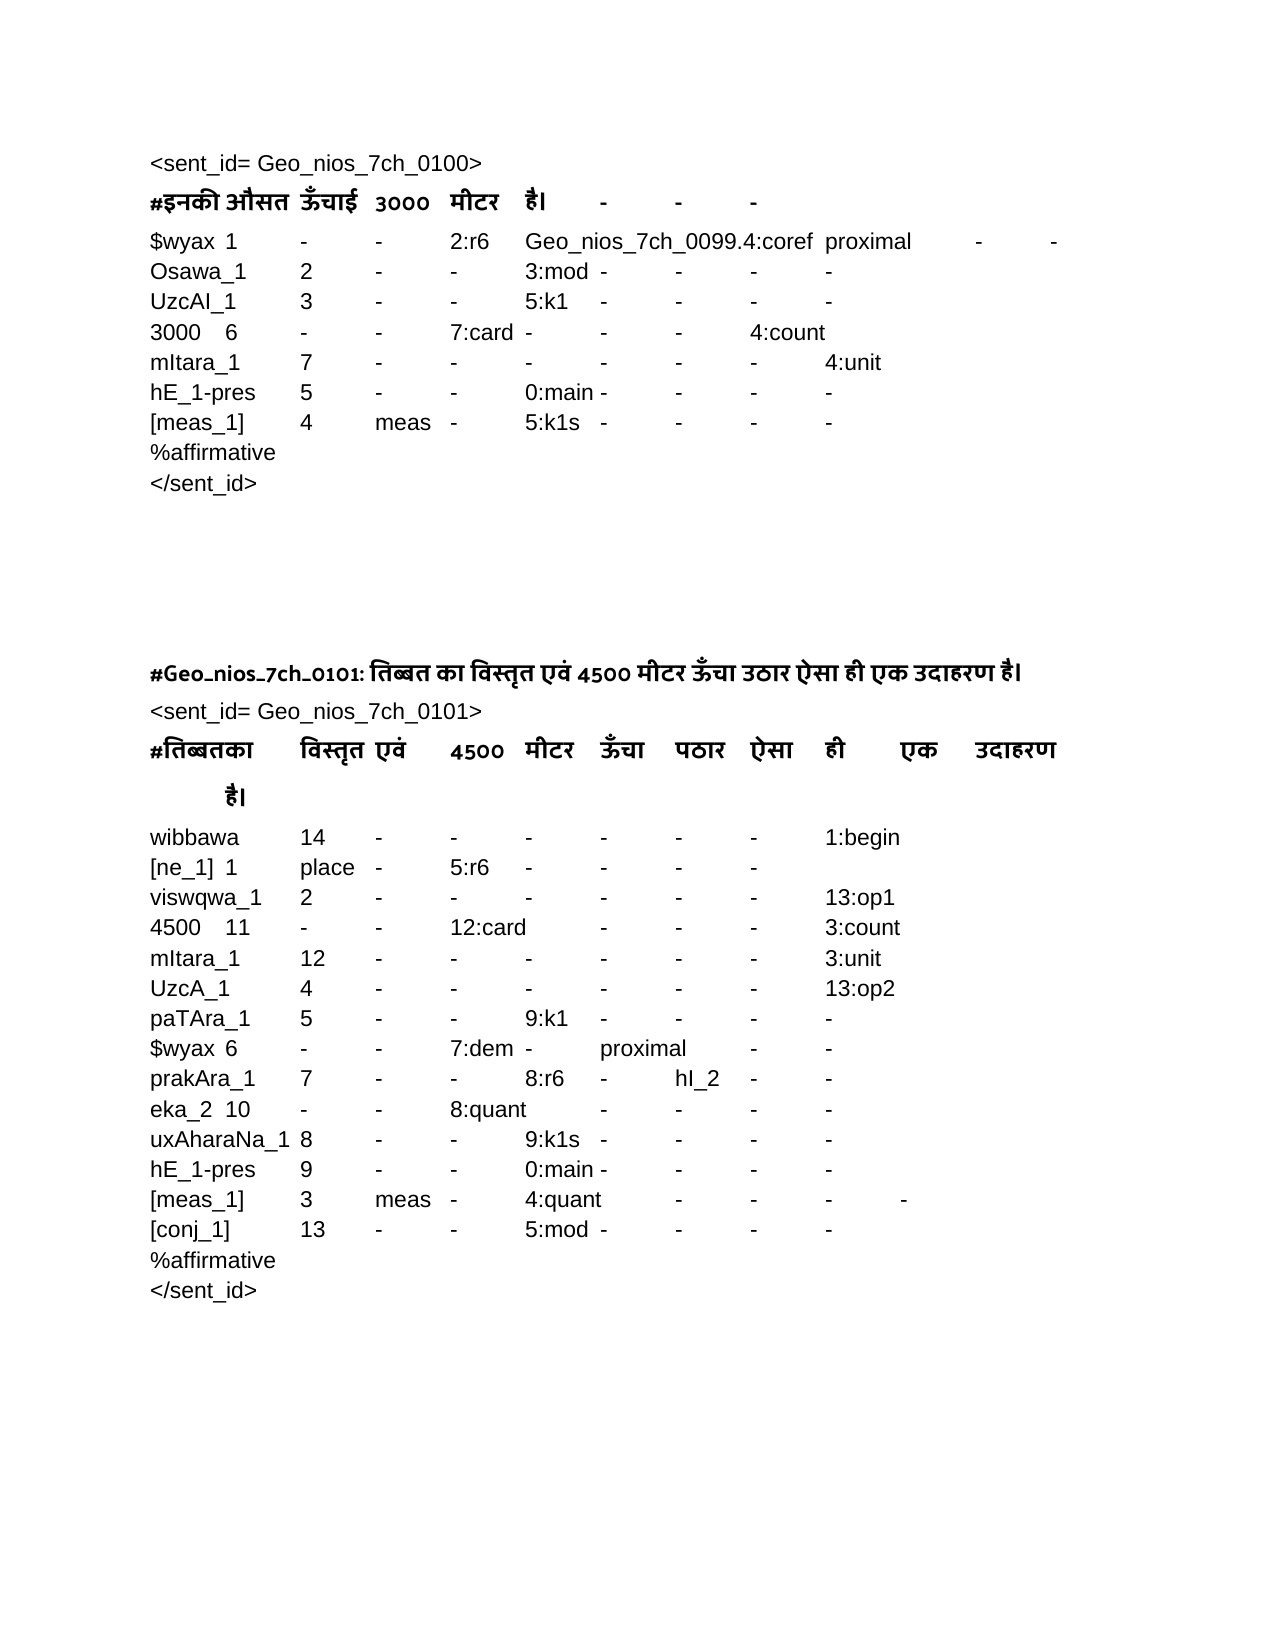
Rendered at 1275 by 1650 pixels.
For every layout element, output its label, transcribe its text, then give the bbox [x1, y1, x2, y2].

text [meas_1] 3 meas - 4:quant - - - - [150, 1186, 1125, 1213]
text eka_2 10 - - 8:quant - - - - [150, 1096, 1125, 1122]
text </sent_id> [150, 469, 1125, 496]
text <sent_id= Geo_nios_7ch_0100> [150, 150, 1125, 176]
text $wyax 1 - - 2:r6 Geo_nios_7ch_0099.4:coref proximal - - [150, 228, 1125, 254]
text hE_1-pres 9 - - 0:main - - - - [150, 1156, 1125, 1182]
text paTAra_1 5 - - 9:k1 - - - - [150, 1005, 1125, 1031]
text mItara_1 12 - - - - - - 3:unit [150, 944, 1125, 971]
text </sent_id> [150, 1277, 1125, 1303]
text mItara_1 7 - - - - - - 4:unit [150, 349, 1125, 375]
text uxAharaNa_1 8 - - 9:k1s - - - - [150, 1126, 1125, 1152]
text wibbawa 14 - - - - - - 1:begin [150, 824, 1125, 850]
text [ne_1] 1 place - 5:r6 - - - - [150, 854, 1125, 880]
text 3000 6 - - 7:card - - - 4:count [150, 318, 1125, 345]
text %affirmative [150, 1247, 1125, 1273]
text #Geo_nios_7ch_0101: तिब्बत का विस्तृत एवं 4500 मीटर ऊँचा उठार ऐसा ही एक उदाहरण है। [150, 651, 1125, 692]
text %affirmative [150, 439, 1125, 466]
text [meas_1] 4 meas - 5:k1s - - - - [150, 409, 1125, 435]
text Osawa_1 2 - - 3:mod - - - - [150, 258, 1125, 284]
text viswqwa_1 2 - - - - - - 13:op1 [150, 884, 1125, 911]
text [conj_1] 13 - - 5:mod - - - - [150, 1216, 1125, 1243]
text $wyax 6 - - 7:dem - proximal - - [150, 1035, 1125, 1062]
text hE_1-pres 5 - - 0:main - - - - [150, 379, 1125, 405]
text #इनकी औसत ऊँचाई 3000 मीटर है। - - - [150, 180, 1125, 222]
text #तिब्बत का विस्तृत एवं 4500 मीटर ऊँचा पठार ऐसा ही एक उदाहरण है। [150, 728, 1125, 818]
text <sent_id= Geo_nios_7ch_0101> [150, 698, 1125, 725]
text prakAra_1 7 - - 8:r6 - hI_2 - - [150, 1065, 1125, 1092]
text UzcAI_1 3 - - 5:k1 - - - - [150, 288, 1125, 314]
text UzcA_1 4 - - - - - - 13:op2 [150, 975, 1125, 1001]
text 4500 11 - - 12:card - - - 3:count [150, 914, 1125, 941]
